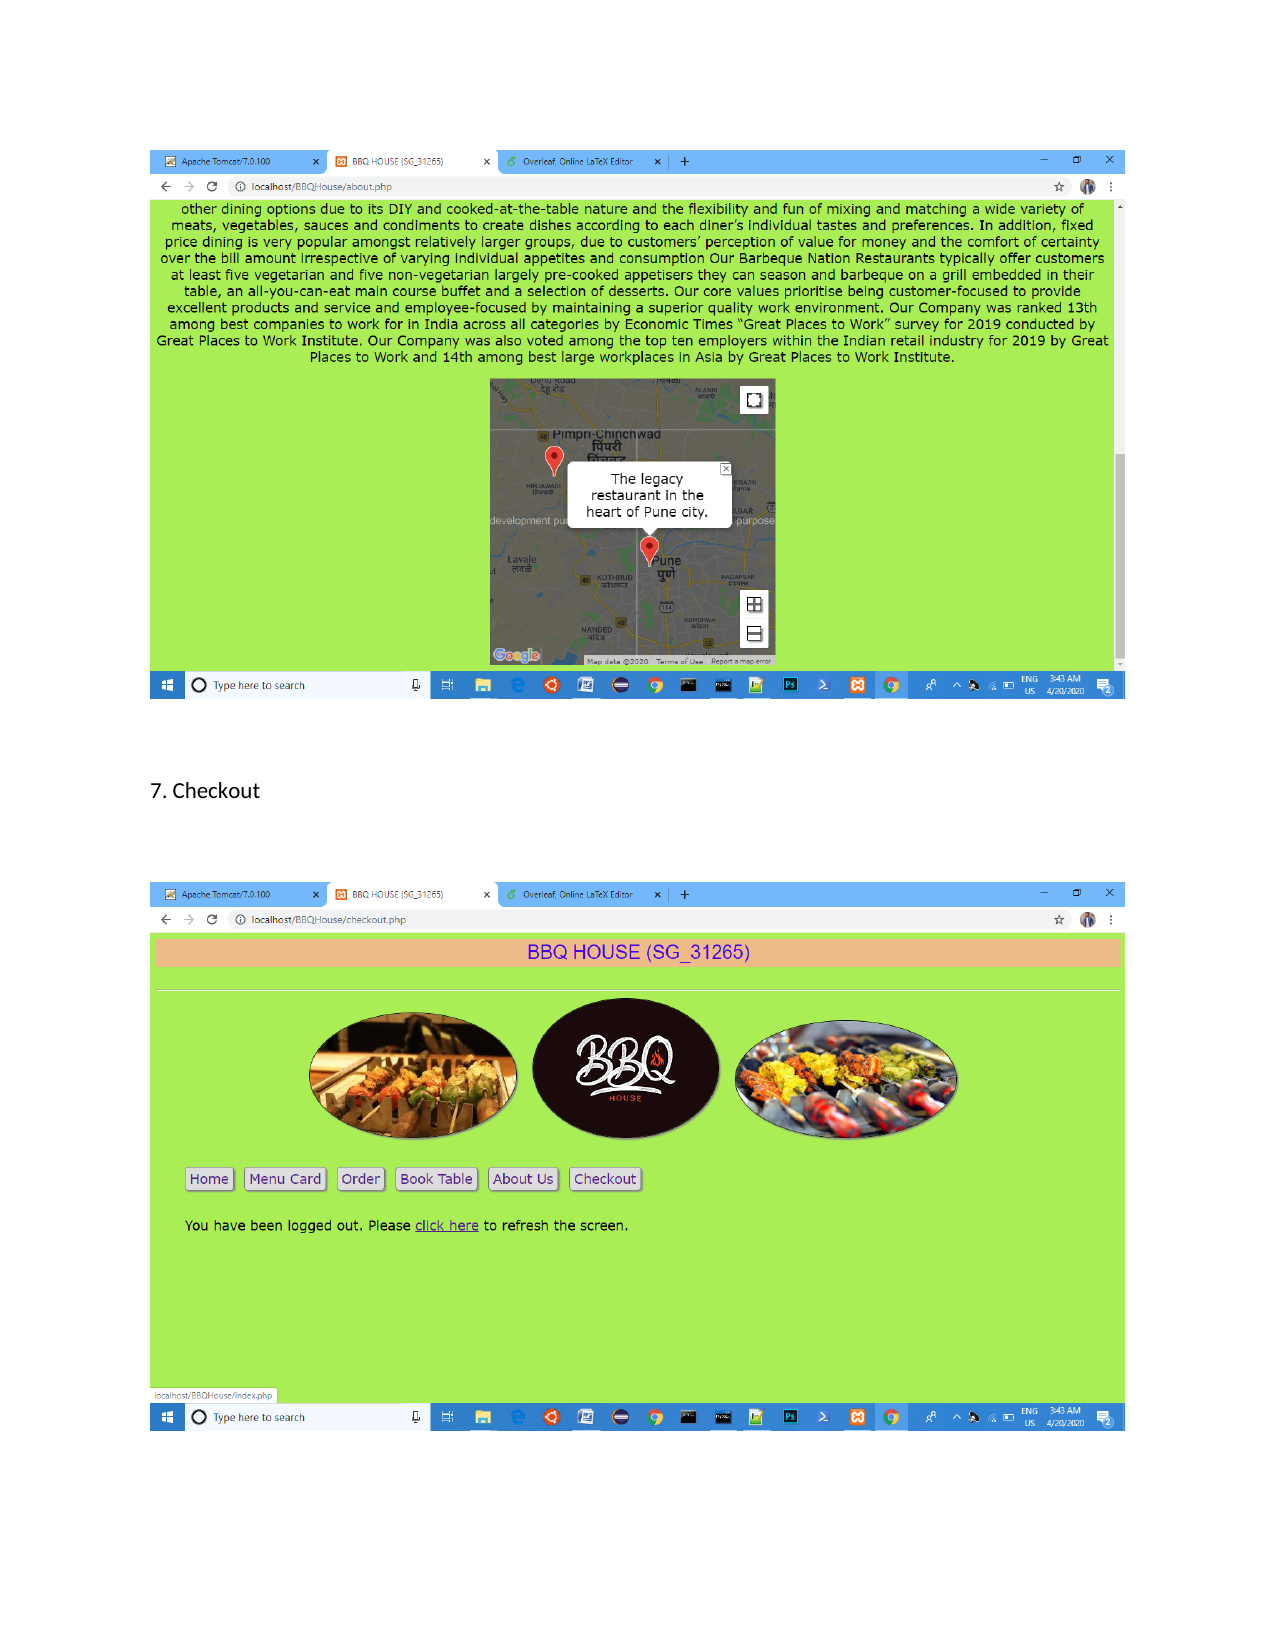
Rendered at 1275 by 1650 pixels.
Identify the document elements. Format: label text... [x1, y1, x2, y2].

picture [150, 150, 1125, 699]
picture [150, 882, 1125, 1431]
text 7. Checkout [150, 776, 1125, 804]
